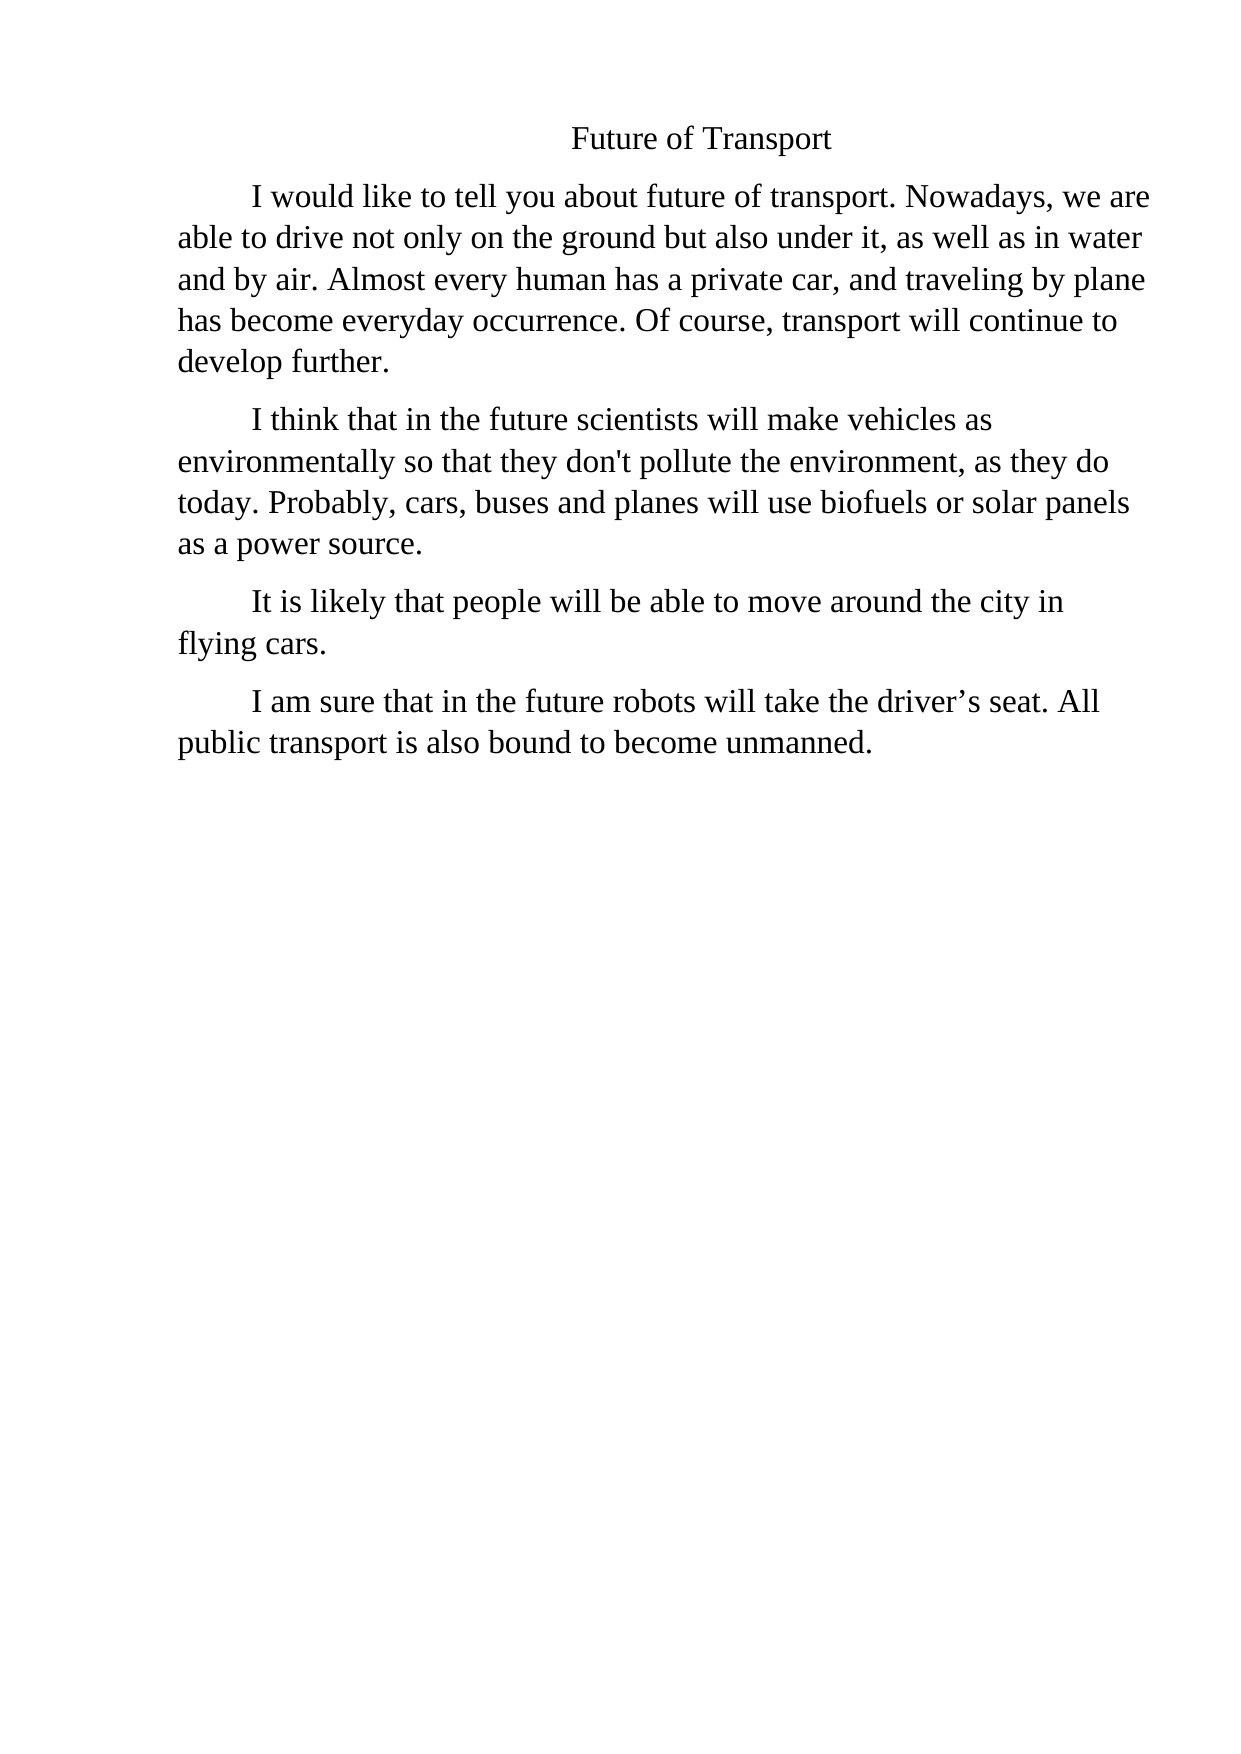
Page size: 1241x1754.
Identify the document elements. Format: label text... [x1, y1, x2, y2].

text It is likely that people will be able to move around the city in flying cars. [177, 582, 1152, 661]
text I would like to tell you about future of transport. Nowadays, we are able to drive not only on the ground but also under it, as well as in water and by air. Almost every human has a private car, and traveling by plane has become everyday occurrence. Of course, transport will continue to develop further. [177, 176, 1152, 380]
text Future of Transport [177, 118, 1152, 156]
text I think that in the future scientists will make vehicles as environmentally so that they don't pollute the environment, as they do today. Probably, cars, buses and planes will use biofuels or solar panels as a power source. [177, 399, 1152, 562]
text I am sure that in the future robots will take the driver’s seat. All public transport is also bound to become unmanned. [177, 681, 1152, 761]
